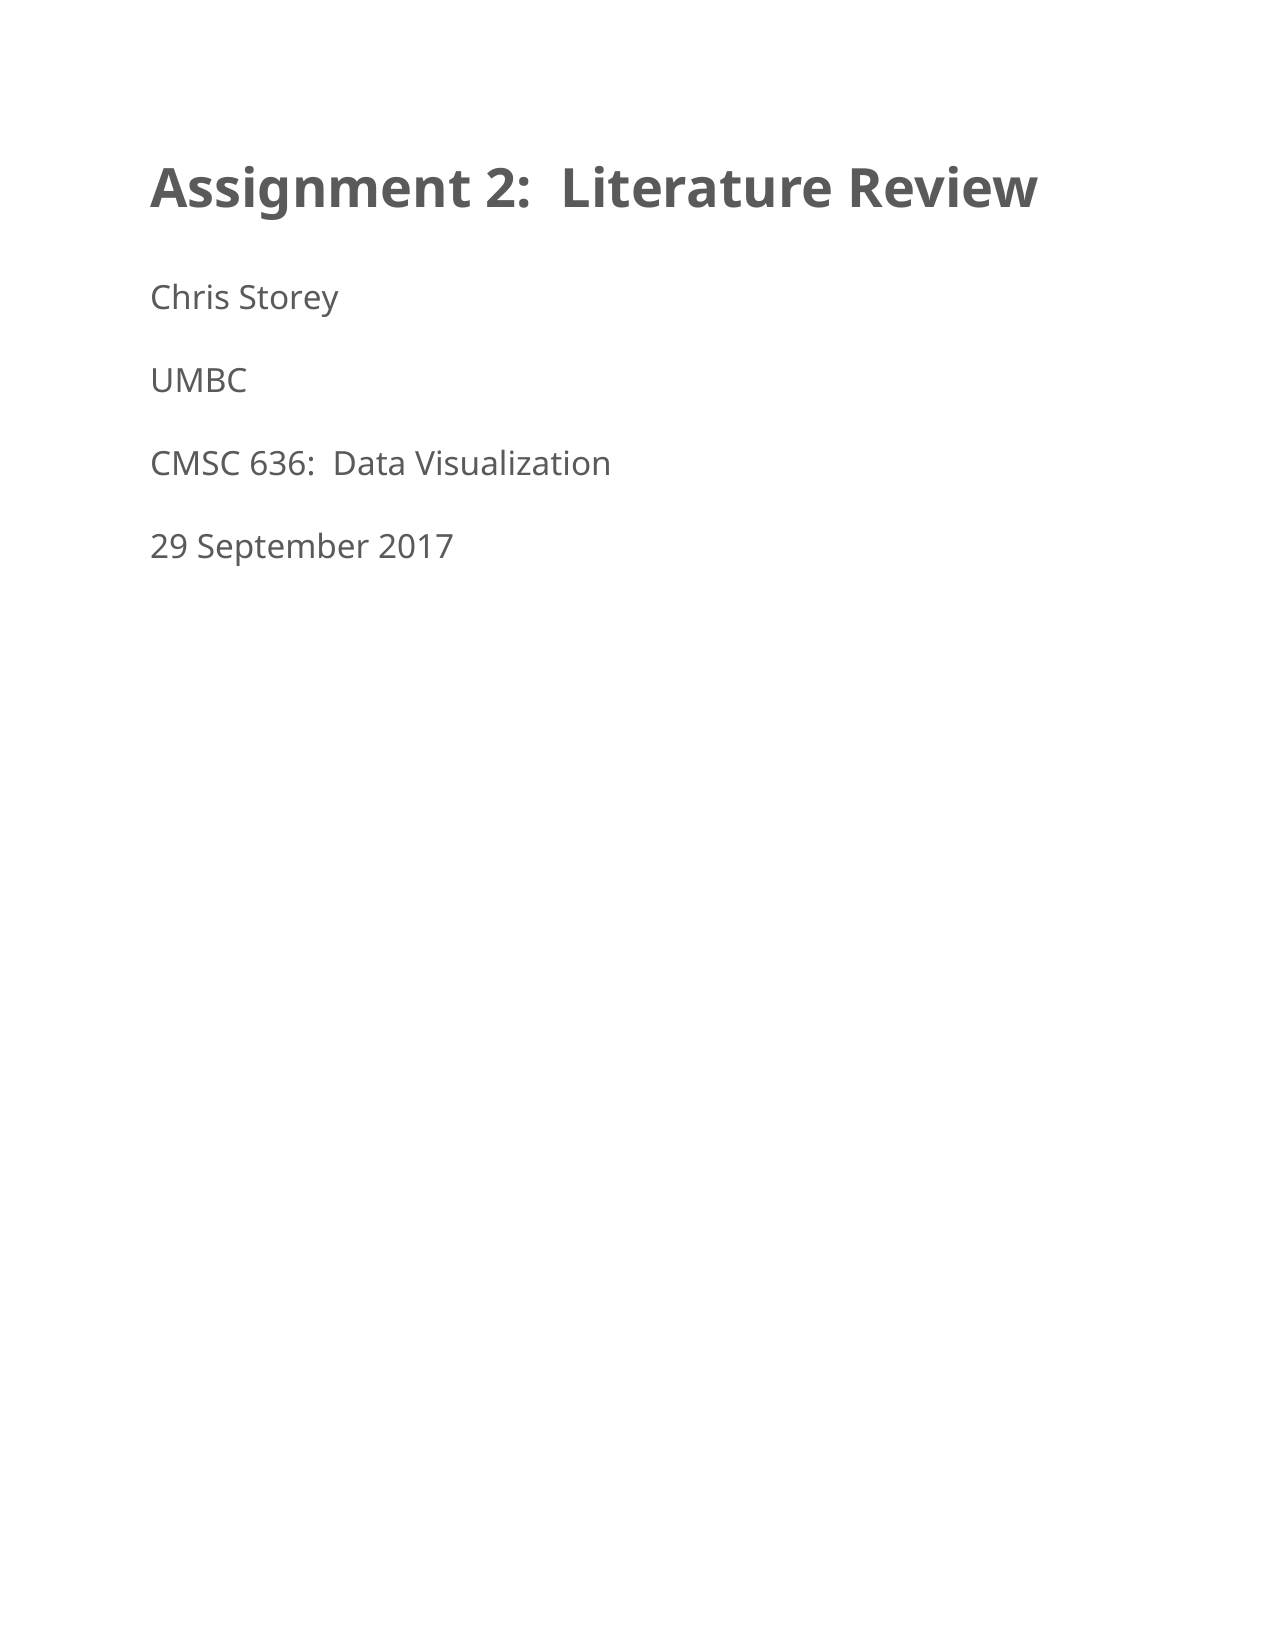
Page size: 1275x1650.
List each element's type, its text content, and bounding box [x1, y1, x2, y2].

title Assignment 2: Literature Review [150, 150, 1125, 224]
subtitle CMSC 636: Data Visualization [150, 439, 1125, 485]
subtitle Chris Storey [150, 274, 1125, 319]
subtitle 29 September 2017 [150, 522, 1125, 568]
subtitle UMBC [150, 357, 1125, 402]
